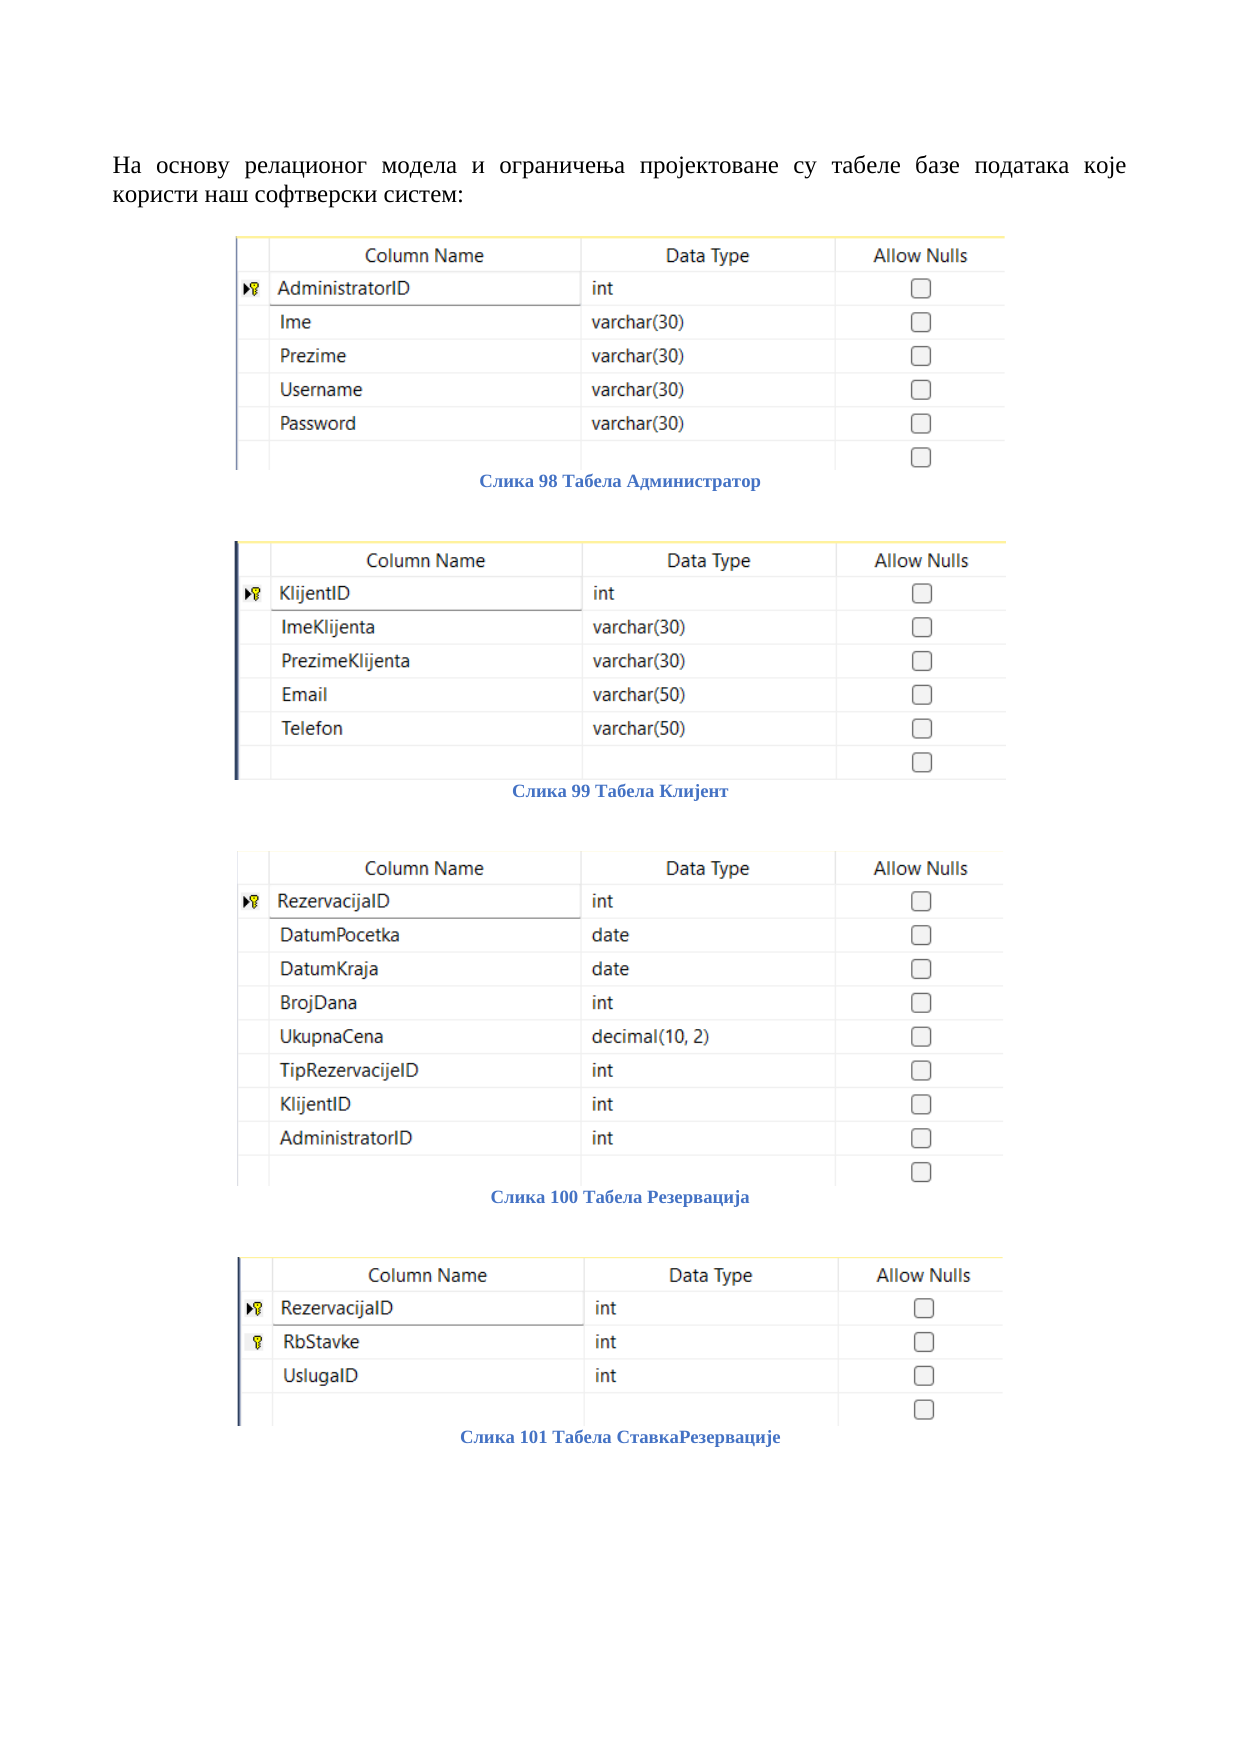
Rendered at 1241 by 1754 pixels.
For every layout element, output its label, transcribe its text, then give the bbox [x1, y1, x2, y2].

text Слика 98 Табела Администратор [112, 470, 1128, 492]
picture [237, 851, 1004, 1186]
picture [234, 541, 1006, 780]
picture [235, 236, 1005, 470]
text Слика 101 Табела СтавкаРезервације [112, 1426, 1128, 1447]
picture [237, 1257, 1003, 1426]
text Слика 100 Табела Резервација [112, 1186, 1128, 1208]
text Слика 99 Табела Клијент [112, 780, 1128, 801]
text На основу релационог модела и ограничења пројектоване су табеле базе података које користи наш софтверски систем: [112, 150, 1128, 207]
